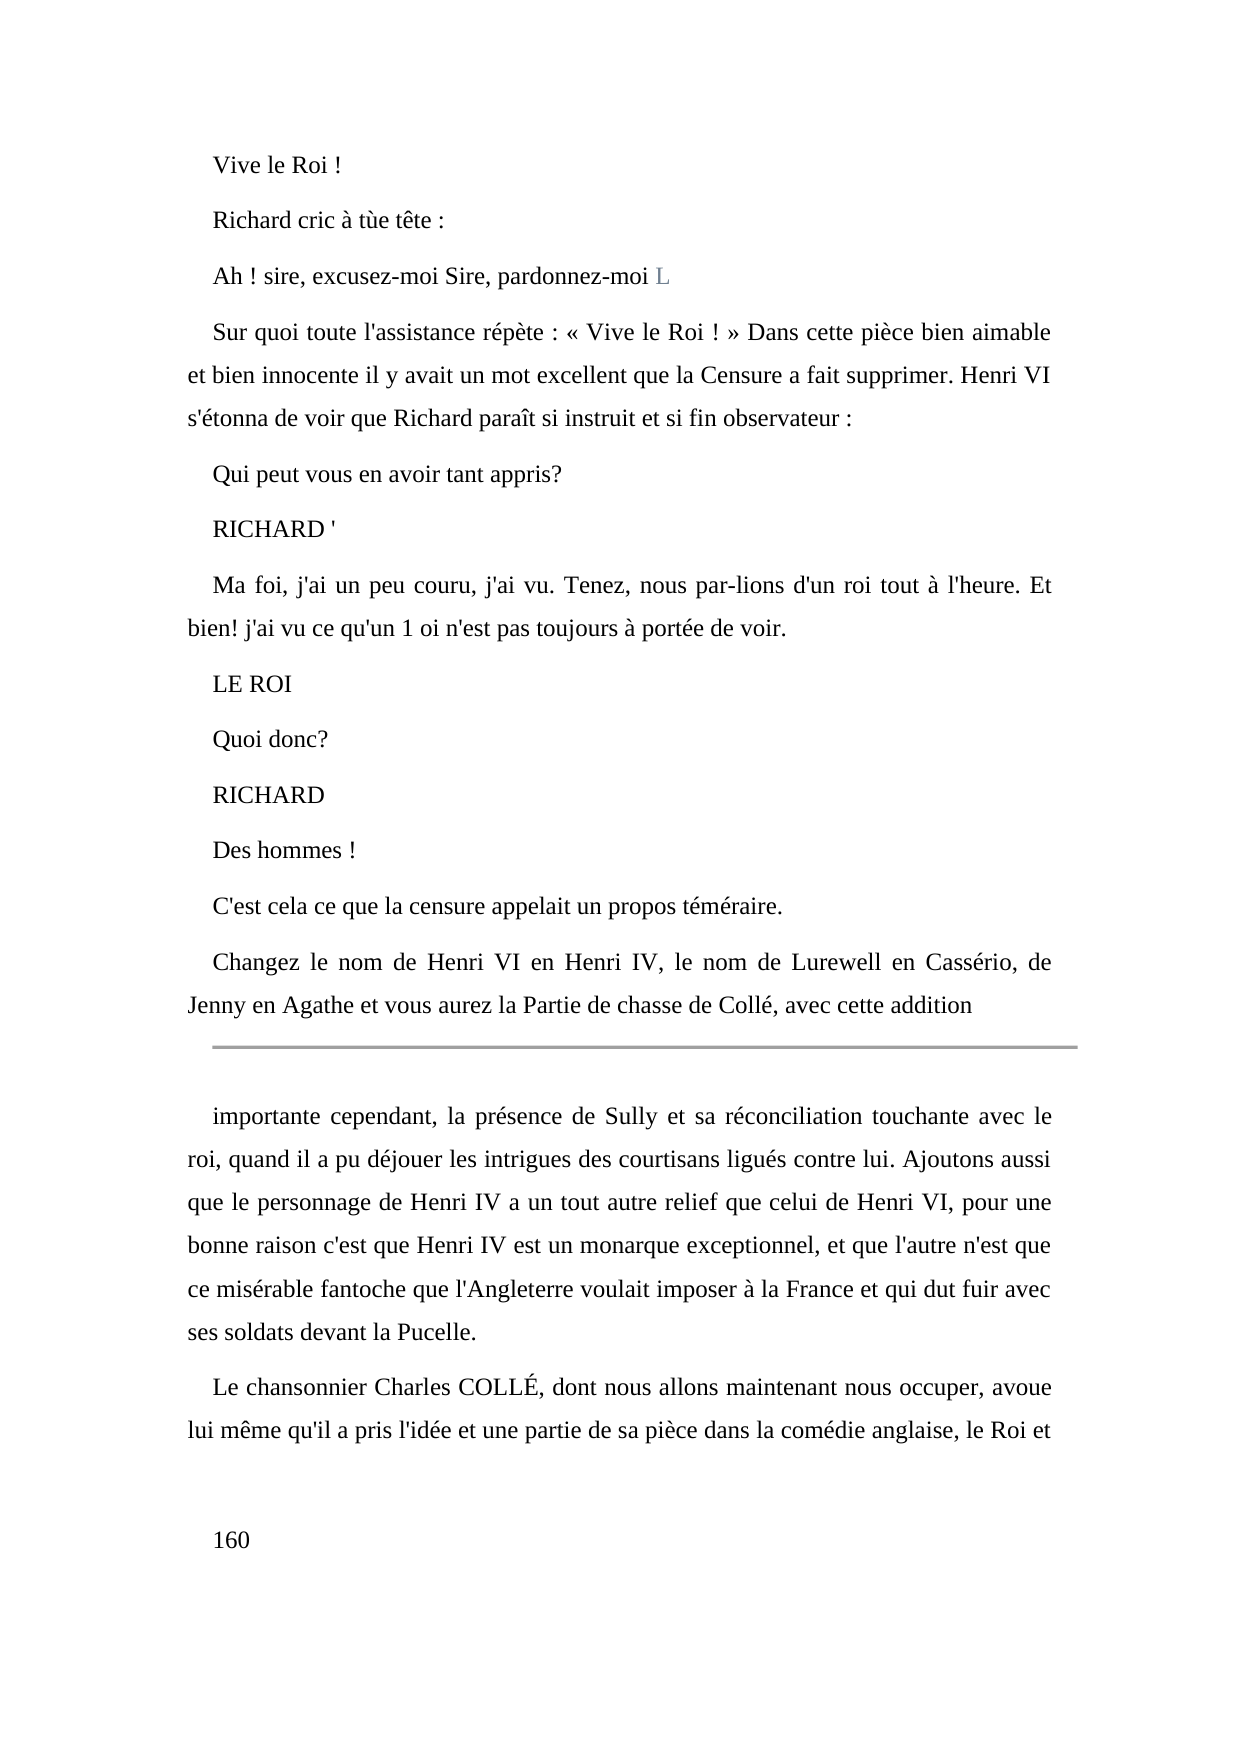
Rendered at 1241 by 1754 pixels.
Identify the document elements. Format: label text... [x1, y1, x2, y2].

text RICHARD [187, 780, 1053, 809]
text C'est cela ce que la censure appelait un propos téméraire. [187, 891, 1053, 920]
text Sur quoi toute l'assistance répète : « Vive le Roi ! » Dans cette pièce bien aimable et bien innocente il y avait un mot excellent que la Censure a fait supprimer. Henri VI s'étonna de voir que Richard paraît si instruit et si fin observateur : [187, 317, 1053, 432]
text Quoi donc? [187, 724, 1053, 753]
text RICHARD ' [187, 514, 1053, 543]
text Qui peut vous en avoir tant appris? [187, 459, 1053, 487]
text Richard cric à tùe tête : [187, 206, 1053, 234]
text Ah ! sire, excusez-moi Sire, pardonnez-moi L [187, 261, 1053, 290]
text importante cependant, la présence de Sully et sa réconciliation touchante avec le roi, quand il a pu déjouer les intrigues des courtisans ligués contre lui. Ajoutons aussi que le personnage de Henri IV a un tout autre relief que celui de Henri VI, pour une bonne raison c'est que Henri IV est un monarque exceptionnel, et que l'autre n'est que ce misérable fantoche que l'Angleterre voulait imposer à la France et qui dut fuir avec ses soldats devant la Pucelle. [187, 1101, 1053, 1346]
text Changez le nom de Henri VI en Henri IV, le nom de Lurewell en Cassério, de Jenny en Agathe et vous aurez la Partie de chasse de Collé, avec cette addition [187, 947, 1053, 1019]
text Ma foi, j'ai un peu couru, j'ai vu. Tenez, nous par-lions d'un roi tout à l'heure. Et bien! j'ai vu ce qu'un 1 oi n'est pas toujours à portée de voir. [187, 570, 1053, 642]
text Des hommes ! [187, 836, 1053, 864]
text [187, 1372, 1053, 1444]
text LE ROI [187, 669, 1053, 697]
text Vive le Roi ! [187, 150, 1053, 179]
